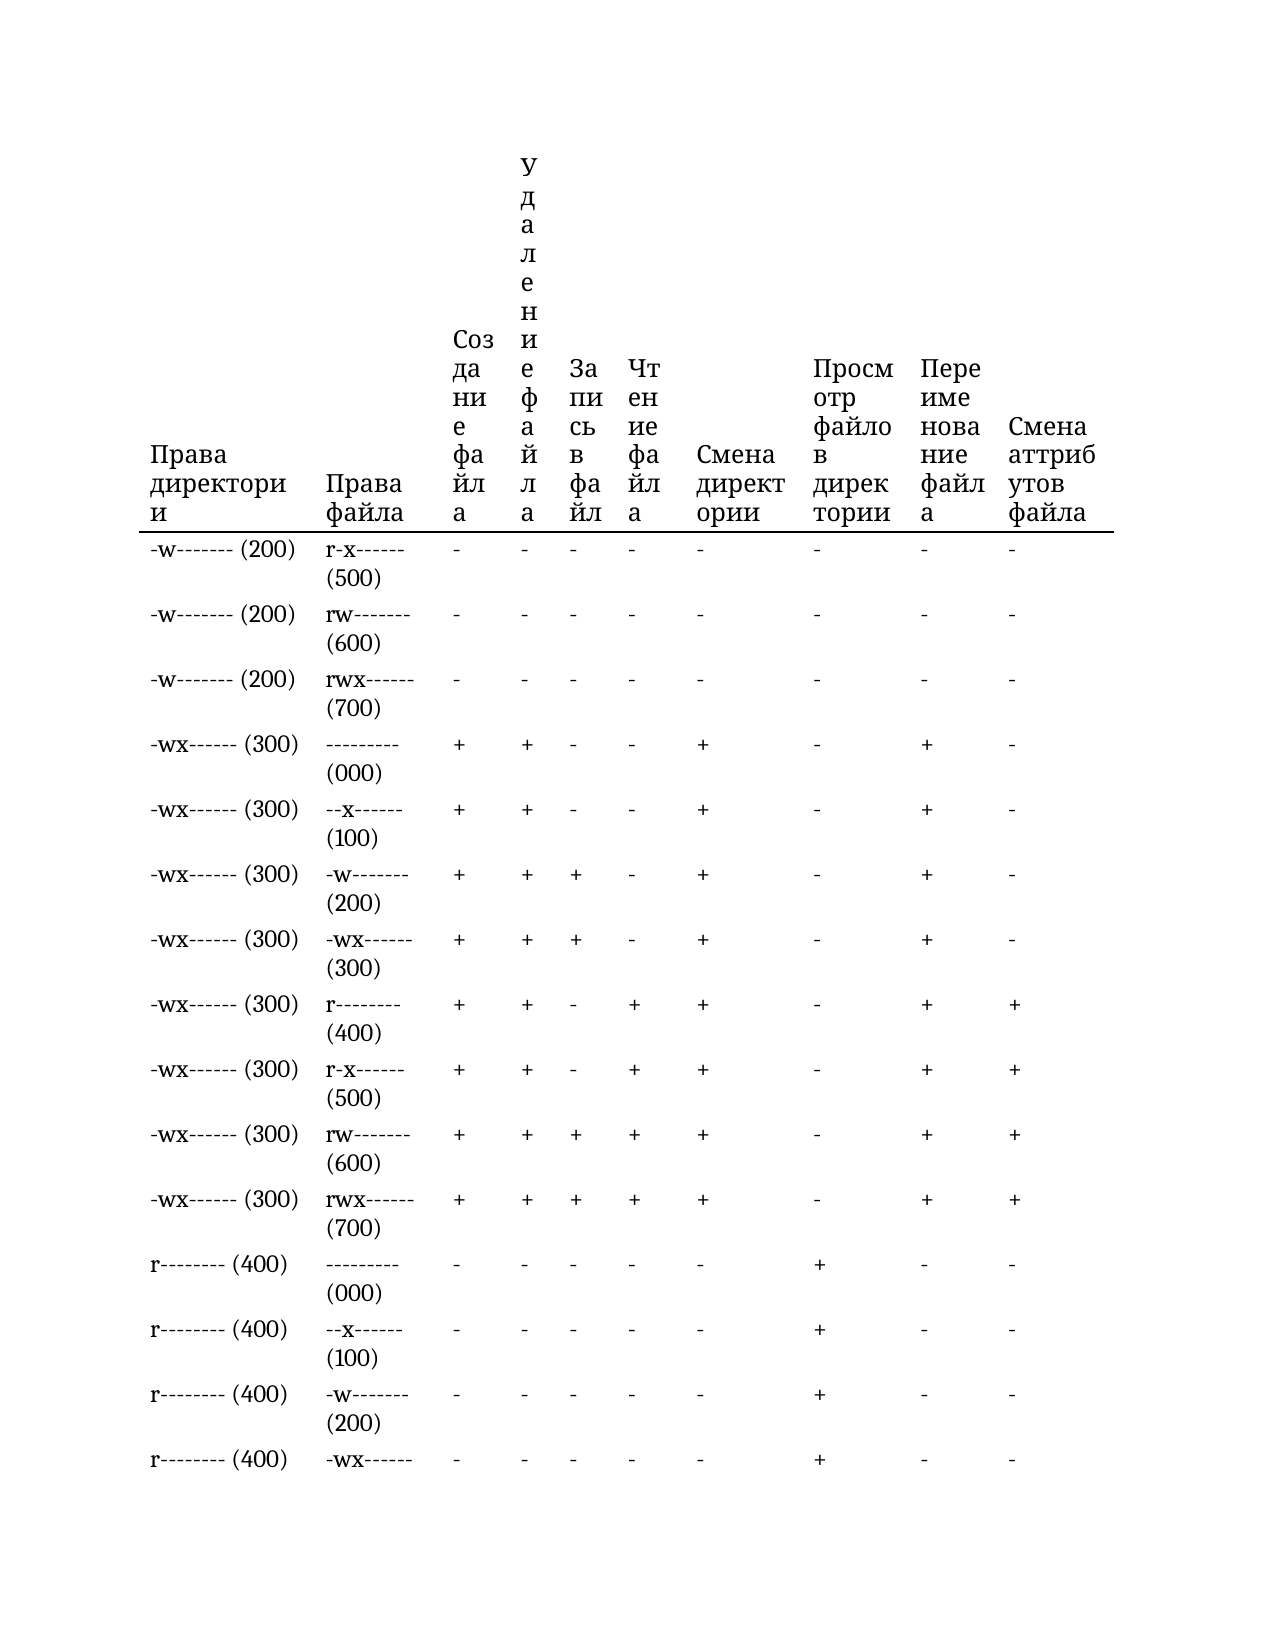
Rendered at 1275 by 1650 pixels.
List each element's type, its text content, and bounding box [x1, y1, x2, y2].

table_cell + [509, 1116, 558, 1181]
table_cell + [909, 1181, 997, 1246]
table_cell + [802, 1311, 909, 1376]
table_cell --------- (000) [314, 726, 441, 791]
table_header Смена директории [685, 150, 802, 531]
table_cell - [909, 533, 997, 596]
table_cell -wx------ (300) [139, 856, 314, 921]
table_cell + [616, 1181, 685, 1246]
table_cell - [616, 1311, 685, 1376]
table_header Просмотр файлов директории [802, 150, 909, 531]
table_cell - [441, 1376, 509, 1441]
table_cell + [558, 1116, 616, 1181]
table_cell -wx------ (300) [139, 986, 314, 1051]
table_cell - [685, 596, 802, 661]
table_cell - [441, 1441, 509, 1477]
table_cell - [616, 1246, 685, 1311]
table_cell - [441, 1311, 509, 1376]
table_cell - [997, 1246, 1114, 1311]
table_cell - [558, 726, 616, 791]
table_cell - [558, 986, 616, 1051]
table_cell r-------- (400) [139, 1311, 314, 1376]
table_cell - [558, 1441, 616, 1477]
table_cell + [616, 1116, 685, 1181]
table_cell + [685, 1116, 802, 1181]
table_cell + [685, 986, 802, 1051]
table_cell - [616, 1376, 685, 1441]
table_cell -wx------ (300) [139, 1181, 314, 1246]
table_cell + [685, 791, 802, 856]
table_cell r-------- (400) [314, 986, 441, 1051]
table_cell - [441, 596, 509, 661]
table_cell - [509, 1441, 558, 1477]
table_cell + [997, 1116, 1114, 1181]
table_header Смена аттрибутов файла [997, 150, 1114, 531]
table_cell - [997, 791, 1114, 856]
table_cell r-------- (400) [139, 1376, 314, 1441]
table_cell + [909, 1051, 997, 1116]
table_cell + [802, 1376, 909, 1441]
table_cell r-x------ (500) [314, 1051, 441, 1116]
table_cell - [909, 1441, 997, 1477]
table_cell + [909, 856, 997, 921]
table_cell + [509, 726, 558, 791]
table_cell + [685, 726, 802, 791]
table_cell rw------- (600) [314, 1116, 441, 1181]
table_header Чтение файла [616, 150, 685, 531]
table_cell + [558, 921, 616, 986]
table_cell - [685, 1376, 802, 1441]
table_cell - [802, 533, 909, 596]
table_cell + [558, 1181, 616, 1246]
table_cell + [685, 921, 802, 986]
table_cell -wx------ (300) [314, 1441, 441, 1477]
table_cell rwx------ (700) [314, 661, 441, 726]
table_cell -wx------ (300) [139, 921, 314, 986]
table_cell + [616, 1051, 685, 1116]
table_cell + [441, 791, 509, 856]
table_cell - [997, 596, 1114, 661]
table_cell -wx------ (300) [139, 726, 314, 791]
table_cell -wx------ (300) [139, 1116, 314, 1181]
table_cell - [616, 533, 685, 596]
table_cell - [441, 1246, 509, 1311]
table_cell + [616, 986, 685, 1051]
table_cell - [909, 596, 997, 661]
table_header Создание файла [441, 150, 509, 531]
table_cell - [909, 1376, 997, 1441]
table_cell -wx------ (300) [139, 1051, 314, 1116]
table_cell - [441, 661, 509, 726]
table_cell + [558, 856, 616, 921]
table_cell + [509, 986, 558, 1051]
table_cell - [509, 661, 558, 726]
table_header Переименование файла [909, 150, 997, 531]
table_cell -wx------ (300) [139, 791, 314, 856]
table_cell + [909, 726, 997, 791]
table_cell - [616, 726, 685, 791]
table_cell + [509, 1181, 558, 1246]
table_cell + [997, 1181, 1114, 1246]
table_cell r-------- (400) [139, 1246, 314, 1311]
table_cell - [558, 1311, 616, 1376]
table_cell + [509, 791, 558, 856]
table_cell + [685, 856, 802, 921]
table_cell - [802, 596, 909, 661]
table_header Запись в файл [558, 150, 616, 531]
table_cell - [441, 533, 509, 596]
table_cell + [909, 791, 997, 856]
table_cell + [441, 986, 509, 1051]
table_cell + [909, 986, 997, 1051]
table_cell + [441, 1051, 509, 1116]
table_cell - [802, 791, 909, 856]
table_cell - [558, 533, 616, 596]
table_cell - [616, 661, 685, 726]
table_cell -w------- (200) [139, 596, 314, 661]
table_cell - [558, 1246, 616, 1311]
table_cell -w------- (200) [139, 533, 314, 596]
table_cell - [558, 596, 616, 661]
table_cell - [997, 661, 1114, 726]
table_cell - [909, 1311, 997, 1376]
table_cell -w------- (200) [314, 856, 441, 921]
table_cell - [509, 533, 558, 596]
table_cell - [909, 661, 997, 726]
table_cell - [509, 596, 558, 661]
table_cell rw------- (600) [314, 596, 441, 661]
table_cell -wx------ (300) [314, 921, 441, 986]
table_cell -w------- (200) [139, 661, 314, 726]
table_cell - [802, 921, 909, 986]
table_cell + [441, 1116, 509, 1181]
table_cell + [509, 921, 558, 986]
table_header Права директории [139, 150, 314, 531]
table_cell - [685, 533, 802, 596]
table_cell - [616, 1441, 685, 1477]
table_cell - [558, 1051, 616, 1116]
table_cell + [509, 1051, 558, 1116]
table_cell - [685, 1311, 802, 1376]
table_cell - [616, 856, 685, 921]
table_cell + [685, 1051, 802, 1116]
table_cell --------- (000) [314, 1246, 441, 1311]
table_cell - [685, 1441, 802, 1477]
table_cell - [909, 1246, 997, 1311]
table_cell - [997, 726, 1114, 791]
table_cell --x------ (100) [314, 1311, 441, 1376]
table_cell rwx------ (700) [314, 1181, 441, 1246]
table_cell --x------ (100) [314, 791, 441, 856]
table_cell -w------- (200) [314, 1376, 441, 1441]
table_cell + [685, 1181, 802, 1246]
table_cell r-x------ (500) [314, 533, 441, 596]
table_header Права файла [314, 150, 441, 531]
table_cell - [997, 1441, 1114, 1477]
table_cell - [558, 1376, 616, 1441]
table_cell - [509, 1311, 558, 1376]
table_cell - [616, 596, 685, 661]
table_cell + [909, 1116, 997, 1181]
table_cell - [509, 1376, 558, 1441]
table_cell + [441, 1181, 509, 1246]
table_cell - [685, 661, 802, 726]
table_cell + [441, 726, 509, 791]
table_cell + [997, 986, 1114, 1051]
table_cell - [997, 921, 1114, 986]
table_cell + [441, 856, 509, 921]
table_cell + [909, 921, 997, 986]
table_cell - [802, 726, 909, 791]
table_cell - [509, 1246, 558, 1311]
table_cell - [616, 921, 685, 986]
table_cell + [441, 921, 509, 986]
table_cell - [997, 1311, 1114, 1376]
table_cell - [802, 856, 909, 921]
table_cell r-------- (400) [139, 1441, 314, 1477]
table_cell - [802, 1116, 909, 1181]
table_cell - [802, 661, 909, 726]
table_cell - [802, 1181, 909, 1246]
table_cell - [685, 1246, 802, 1311]
table_cell + [802, 1246, 909, 1311]
table_header Удаление файла [509, 150, 558, 531]
table_cell + [509, 856, 558, 921]
table_cell - [997, 533, 1114, 596]
table_cell + [997, 1051, 1114, 1116]
table_cell + [802, 1441, 909, 1477]
table_cell - [558, 661, 616, 726]
table_cell - [997, 1376, 1114, 1441]
table_cell - [802, 986, 909, 1051]
table_cell - [558, 791, 616, 856]
table_cell - [997, 856, 1114, 921]
table_cell - [616, 791, 685, 856]
table_cell - [802, 1051, 909, 1116]
